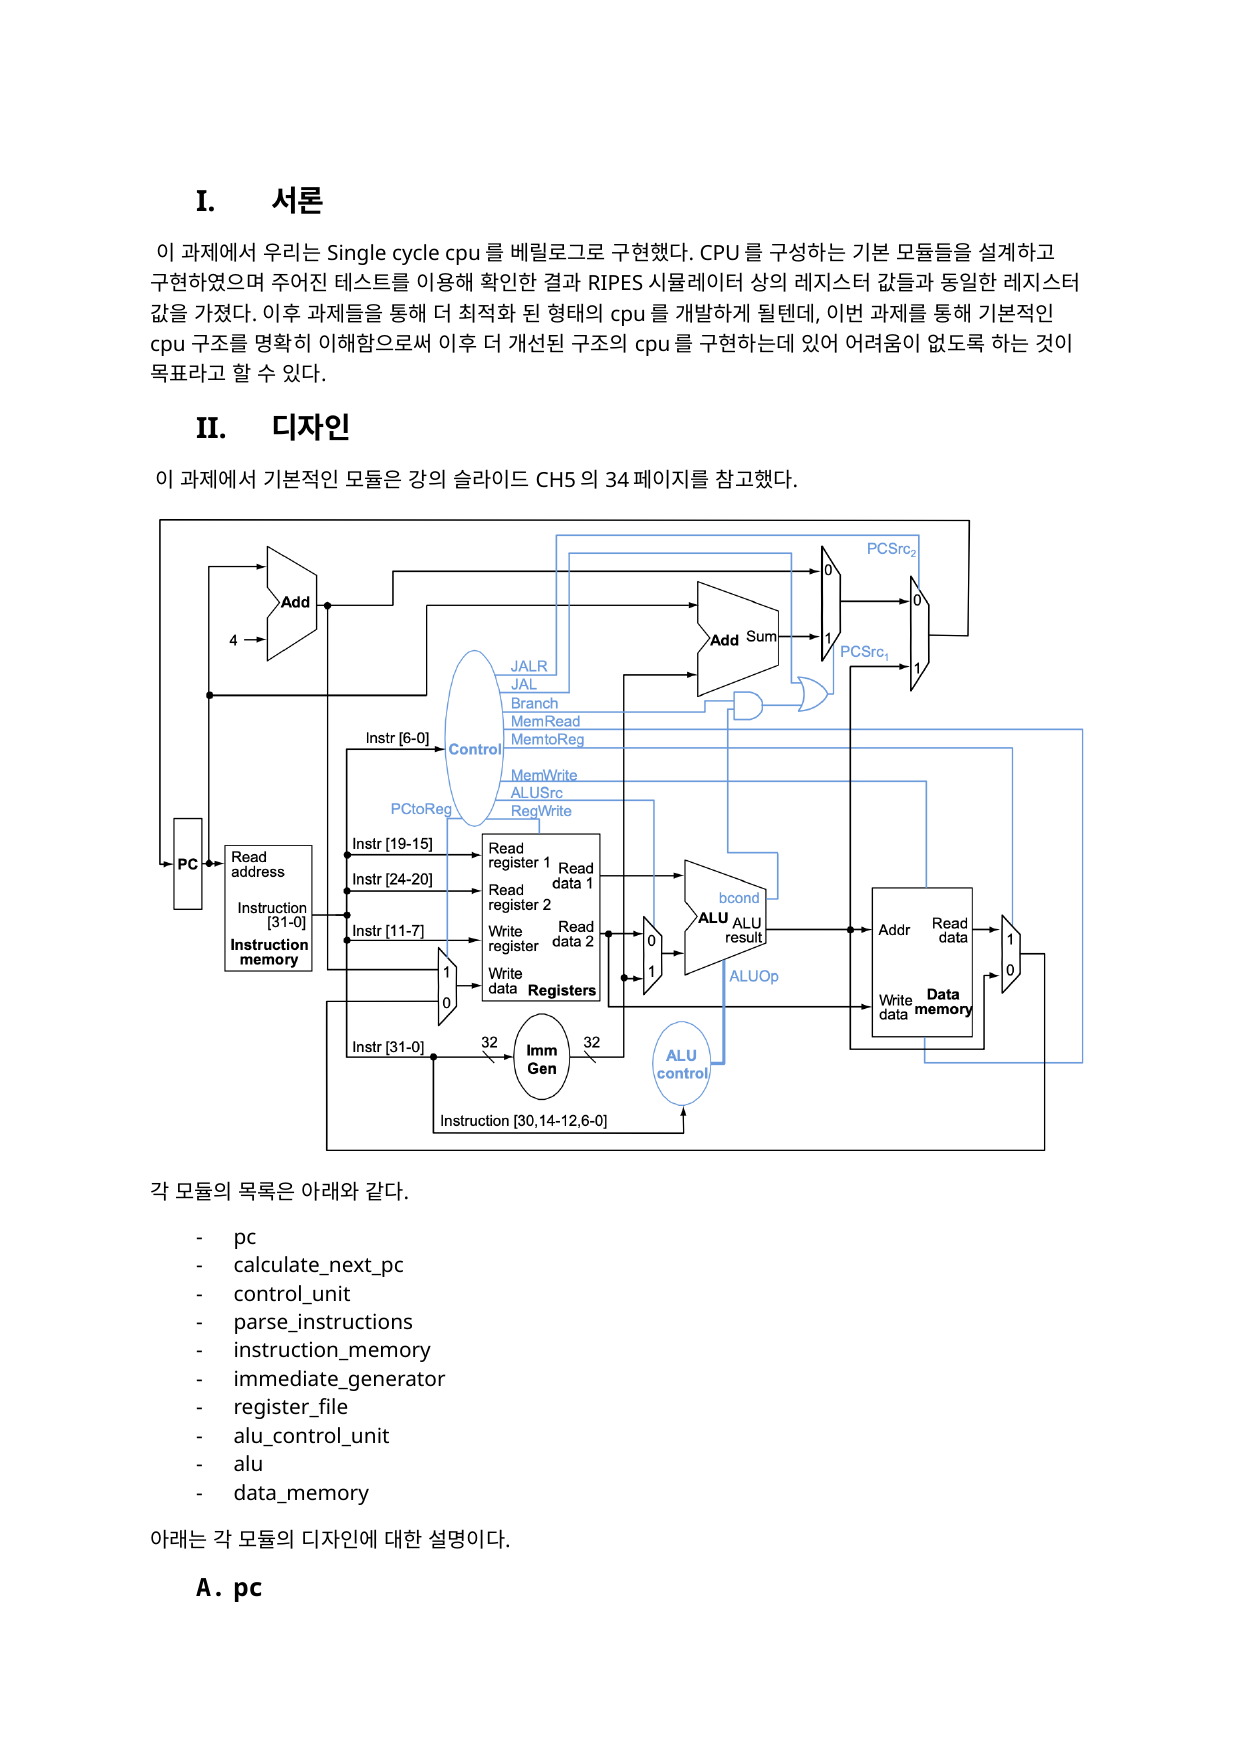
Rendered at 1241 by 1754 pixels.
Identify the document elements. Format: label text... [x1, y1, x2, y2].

list data_memory [196, 1478, 1090, 1506]
list alu [196, 1449, 1090, 1478]
list parse_instructions [196, 1307, 1090, 1336]
text 각 모듈의 목록은 아래와 같다. [150, 1175, 1090, 1205]
list 디자인 [196, 404, 1090, 447]
text 이 과제에서 우리는 Single cycle cpu를 베릴로그로 구현했다. CPU를 구성하는 기본 모듈들을 설계하고 구현하였으며 주어진 테스트를 이용해 확인한 결과 RIPES 시뮬레이터 상의 레지스터 값들과 동일한 레지스터 값을 가졌다. 이후 과제들을 통해 더 최적화 된 형태의 cpu를 개발하게 될텐데, 이번 과제를 통해 기본적인 cpu 구조를 명확히 이해함으로써 이후 더 개선된 구조의 cpu를 구현하는데 있어 어려움이 없도록 하는 것이 목표라고 할 수 있다. [150, 236, 1090, 388]
list immediate_generator [196, 1364, 1090, 1392]
list register_file [196, 1392, 1090, 1421]
list instruction_memory [196, 1336, 1090, 1364]
list 서론 [196, 177, 1090, 219]
list pc [196, 1222, 1090, 1250]
list pc [196, 1570, 1090, 1604]
text 아래는 각 모듈의 디자인에 대한 설명이다. [150, 1523, 1090, 1553]
text 이 과제에서 기본적인 모듈은 강의 슬라이드 CH5의 34페이지를 참고했다. [150, 463, 1090, 494]
picture [150, 510, 1091, 1159]
list control_unit [196, 1279, 1090, 1307]
list calculate_next_pc [196, 1250, 1090, 1279]
list alu_control_unit [196, 1421, 1090, 1449]
